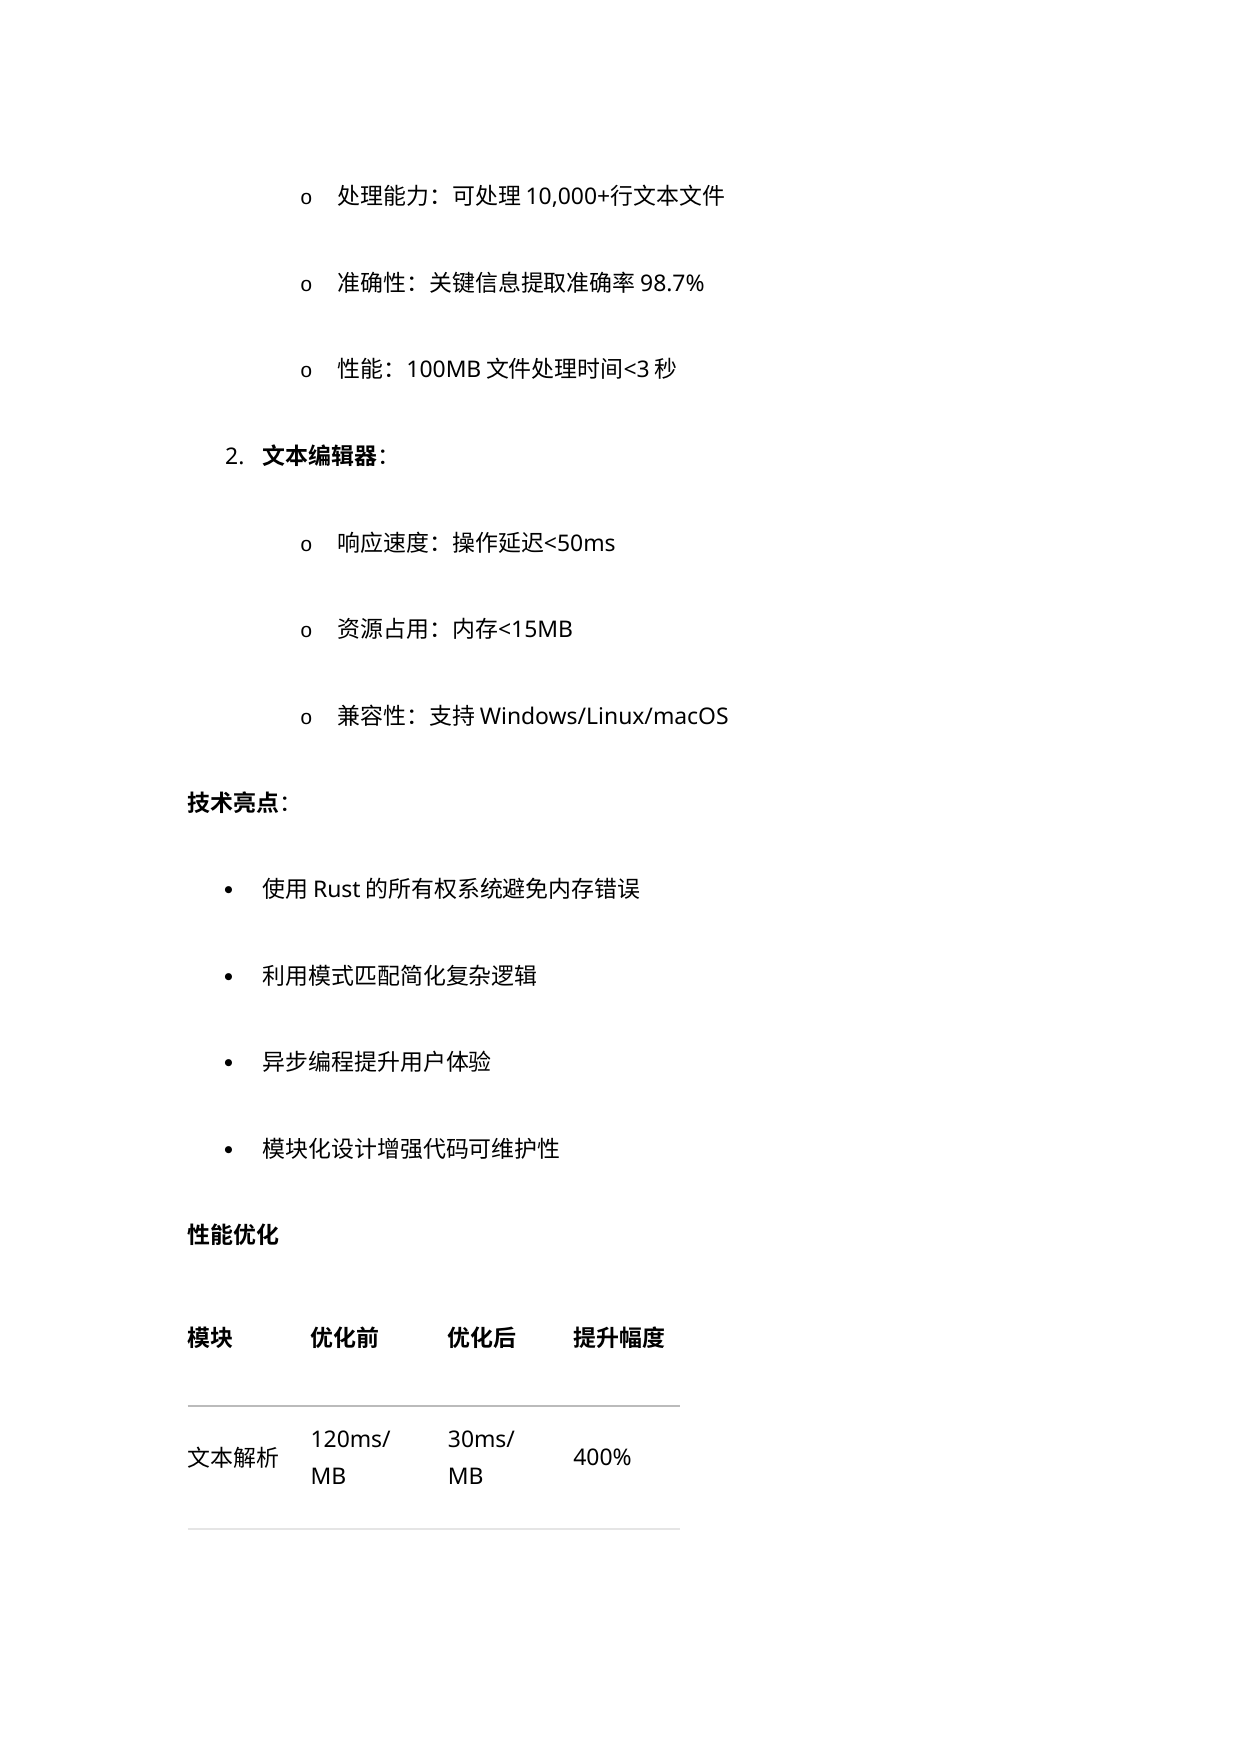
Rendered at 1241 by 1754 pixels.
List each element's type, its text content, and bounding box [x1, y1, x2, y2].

list 兼容性：支持Windows/Linux/macOS [300, 682, 1053, 747]
table_cell 400% [558, 1407, 680, 1528]
table_cell 30ms/MB [432, 1407, 557, 1528]
table_cell 120ms/MB [295, 1407, 432, 1528]
list 处理能力：可处理10,000+行文本文件 [300, 162, 1053, 227]
text 技术亮点： [187, 769, 1053, 834]
text 性能优化 [187, 1202, 1053, 1267]
list 利用模式匹配简化复杂逻辑 [225, 942, 1053, 1007]
table_cell 文本解析 [188, 1407, 295, 1528]
list 准确性：关键信息提取准确率98.7% [300, 249, 1053, 314]
list 模块化设计增强代码可维护性 [225, 1115, 1053, 1180]
table_header 优化前 [295, 1288, 432, 1405]
table_header 模块 [188, 1288, 295, 1405]
list 响应速度：操作延迟<50ms [300, 509, 1053, 574]
table_header 优化后 [432, 1288, 557, 1405]
list 异步编程提升用户体验 [225, 1028, 1053, 1093]
table_header 提升幅度 [558, 1288, 680, 1405]
list 资源占用：内存<15MB [300, 595, 1053, 660]
list 使用Rust的所有权系统避免内存错误 [225, 855, 1053, 920]
list 性能：100MB文件处理时间<3秒 [300, 335, 1053, 400]
list 文本编辑器： [225, 422, 1053, 487]
